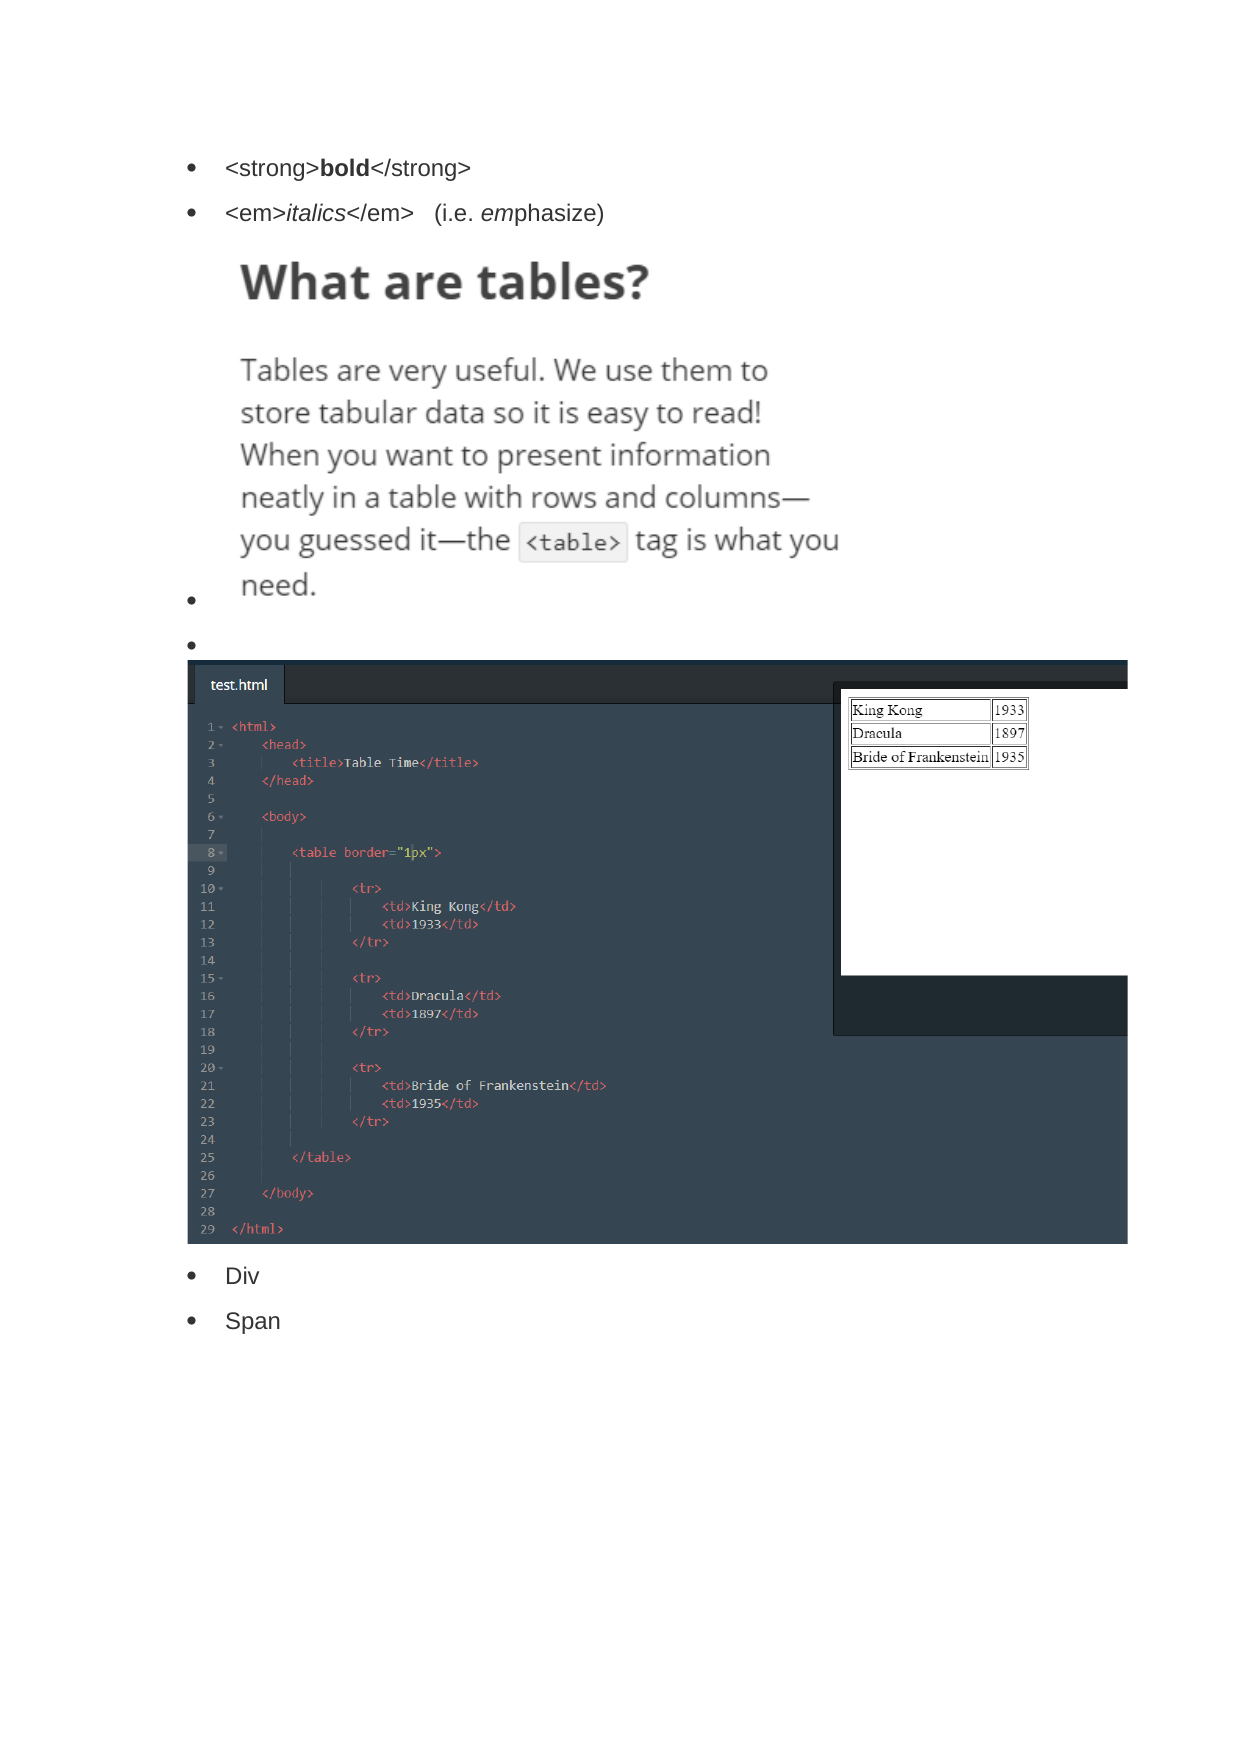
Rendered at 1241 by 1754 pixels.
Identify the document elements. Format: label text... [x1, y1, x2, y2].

list <strong>bold</strong> [187, 150, 1090, 181]
list Div [187, 1258, 1090, 1289]
picture [225, 240, 855, 610]
list <em>italics</em> (i.e. emphasize) [187, 195, 1090, 227]
picture [187, 660, 1128, 1244]
list Span [187, 1303, 1090, 1334]
